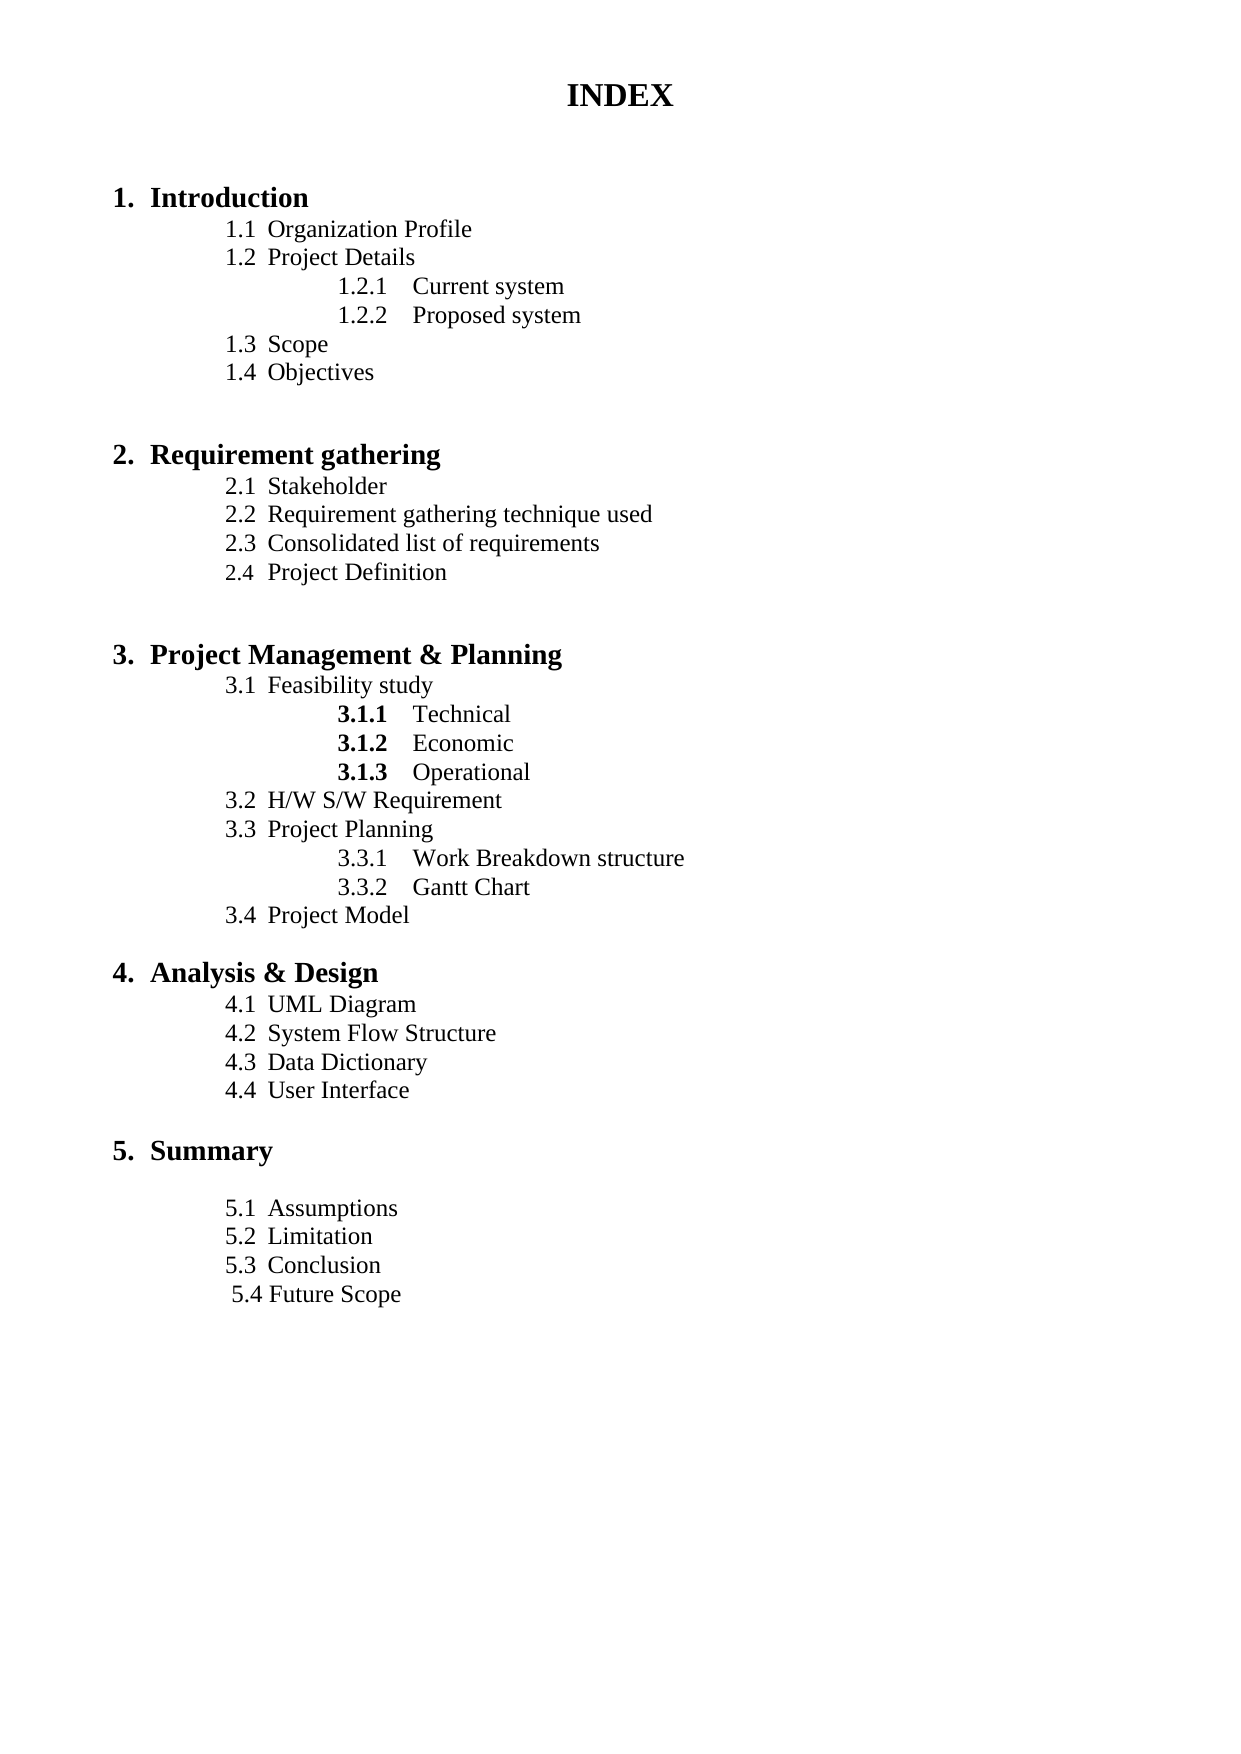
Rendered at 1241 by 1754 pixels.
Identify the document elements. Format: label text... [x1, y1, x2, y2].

list Analysis & Design [112, 956, 1165, 989]
list Project Definition [225, 557, 1165, 586]
list Operational [337, 757, 1165, 785]
list Summary [112, 1133, 1165, 1166]
list Project Model [225, 900, 1165, 929]
text INDEX [75, 75, 1165, 113]
list Organization Profile [225, 214, 1165, 242]
list Requirement gathering technique used [225, 499, 1165, 528]
list Assumptions [225, 1193, 1165, 1221]
list User Interface [225, 1075, 1165, 1104]
list Stakeholder [225, 471, 1165, 499]
list Proposed system [337, 300, 1165, 329]
list Feasibility study [225, 670, 1165, 699]
list Objectives [225, 357, 1165, 386]
list Project Management & Planning [112, 637, 1165, 670]
list Economic [337, 728, 1165, 757]
list Consolidated list of requirements [225, 528, 1165, 557]
text 5.4 Future Scope [225, 1279, 1165, 1308]
list Project Planning [225, 814, 1165, 843]
list Conclusion [225, 1250, 1165, 1279]
list Data Dictionary [225, 1047, 1165, 1075]
list Limitation [225, 1221, 1165, 1250]
list Project Details [225, 242, 1165, 271]
list Gantt Chart [337, 872, 1165, 900]
list System Flow Structure [225, 1018, 1165, 1047]
list Technical [337, 699, 1165, 728]
list Introduction [112, 180, 1165, 214]
list Current system [337, 271, 1165, 300]
list Requirement gathering [112, 437, 1165, 471]
list Scope [225, 329, 1165, 357]
list Work Breakdown structure [337, 843, 1165, 872]
list UML Diagram [225, 989, 1165, 1018]
list H/W S/W Requirement [225, 785, 1165, 814]
